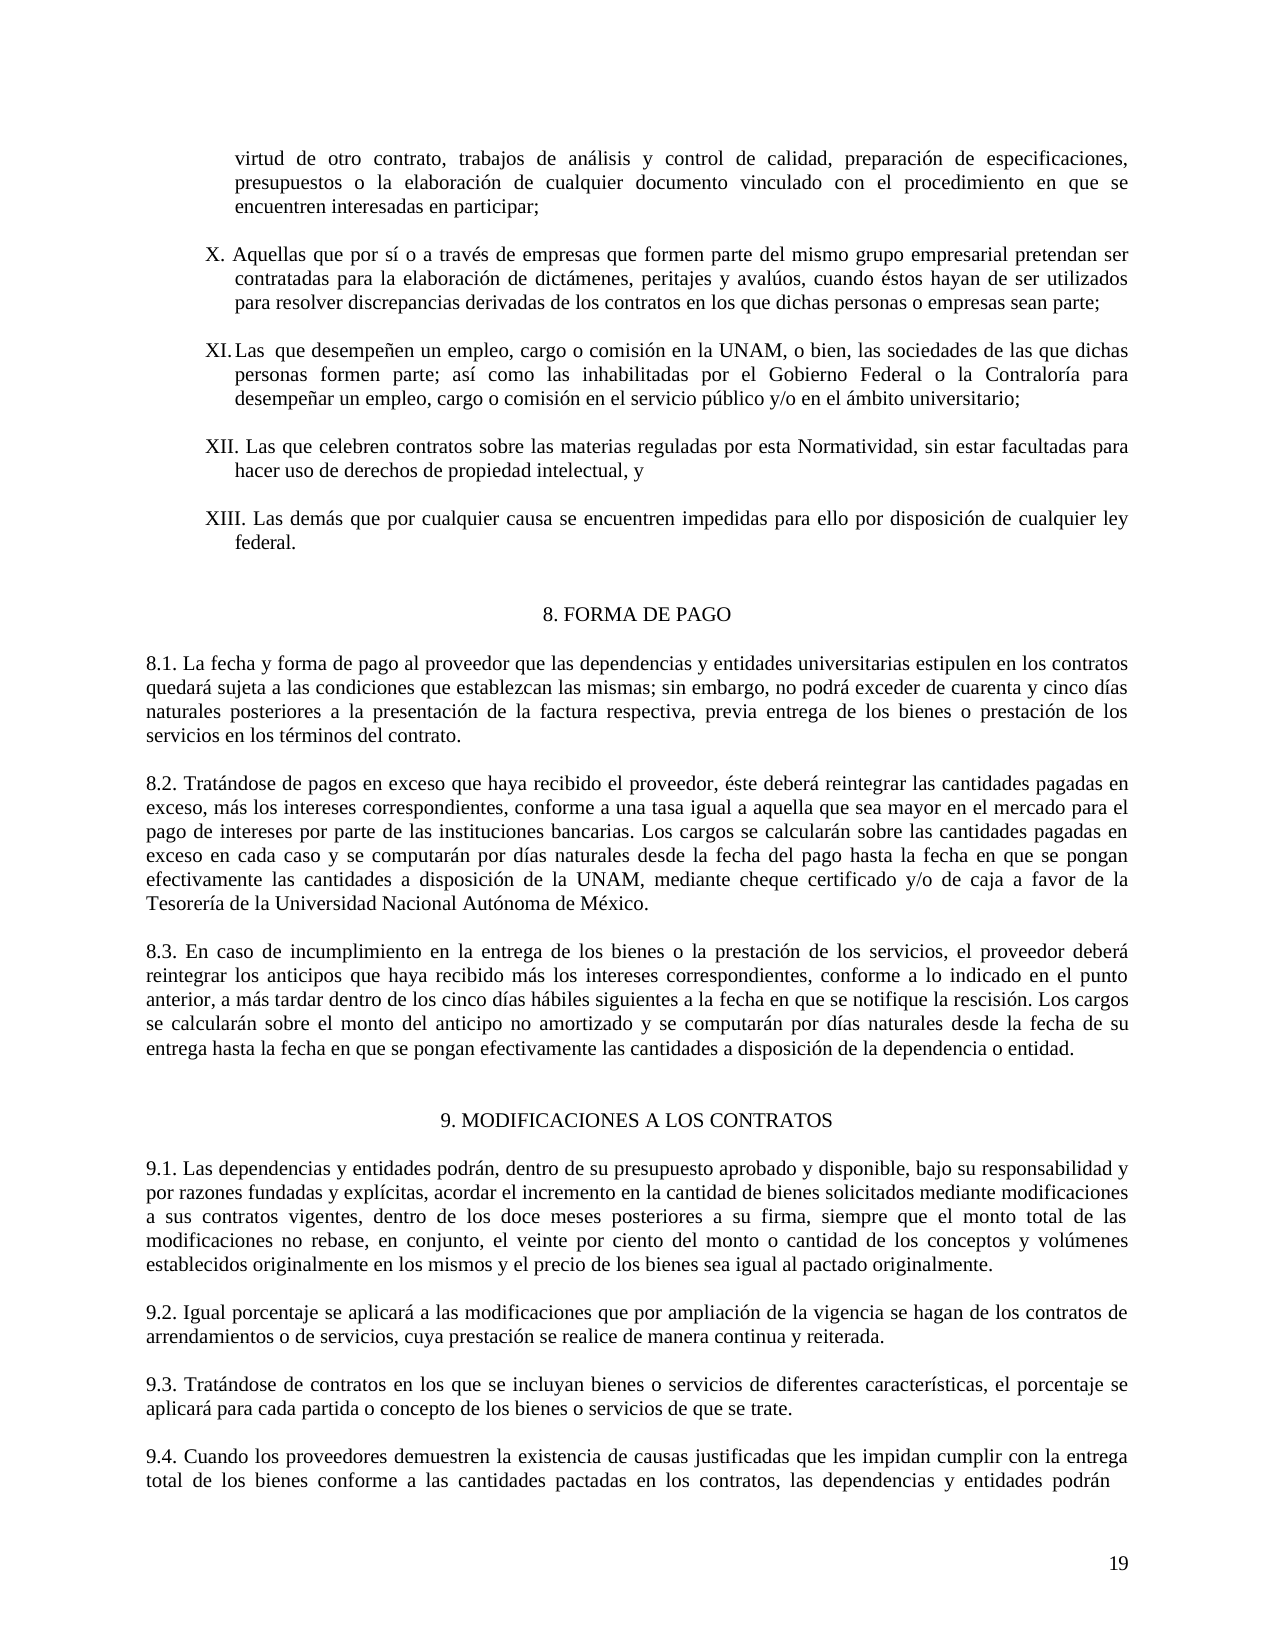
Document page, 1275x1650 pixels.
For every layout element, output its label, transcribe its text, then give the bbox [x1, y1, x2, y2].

list Tratándose de pagos en exceso que haya recibido el proveedor, éste deberá reintegrar las cantidades pagadas en exceso, más los intereses correspondientes, conforme a una tasa igual a aquella que sea mayor en el mercado para el pago de intereses por parte de las instituciones bancarias. Los cargos se calcularán sobre las cantidades pagadas en exceso en cada caso y se computarán por días naturales desde la fecha del pago hasta la fecha en que se pongan efectivamente las cantidades a disposición de la UNAM, mediante cheque certificado y/o de caja a favor de la Tesorería de la Universidad Nacional Autónoma de México. [146, 771, 1130, 915]
list Las que celebren contratos sobre las materias reguladas por esta Normatividad, sin estar facultadas para hacer uso de derechos de propiedad intelectual, y [205, 434, 1129, 482]
list MODIFICACIONES A LOS CONTRATOS [440, 1108, 1162, 1132]
text virtud de otro contrato, trabajos de análisis y control de calidad, preparación de especificaciones, presupuestos o la elaboración de cualquier documento vinculado con el procedimiento en que se encuentren interesadas en participar; [234, 146, 1129, 218]
list En caso de incumplimiento en la entrega de los bienes o la prestación de los servicios, el proveedor deberá reintegrar los anticipos que haya recibido más los intereses correspondientes, conforme a lo indicado en el punto anterior, a más tardar dentro de los cinco días hábiles siguientes a la fecha en que se notifique la rescisión. Los cargos se calcularán sobre el monto del anticipo no amortizado y se computarán por días naturales desde la fecha de su entrega hasta la fecha en que se pongan efectivamente las cantidades a disposición de la dependencia o entidad. [146, 939, 1130, 1059]
list Las dependencias y entidades podrán, dentro de su presupuesto aprobado y disponible, bajo su responsabilidad y por razones fundadas y explícitas, acordar el incremento en la cantidad de bienes solicitados mediante modificaciones a sus contratos vigentes, dentro de los doce meses posteriores a su firma, siempre que el monto total de las modificaciones no rebase, en conjunto, el veinte por ciento del monto o cantidad de los conceptos y volúmenes establecidos originalmente en los mismos y el precio de los bienes sea igual al pactado originalmente. [146, 1156, 1129, 1276]
list Igual porcentaje se aplicará a las modificaciones que por ampliación de la vigencia se hagan de los contratos de arrendamientos o de servicios, cuya prestación se realice de manera continua y reiterada. [146, 1300, 1129, 1348]
list Las que desempeñen un empleo, cargo o comisión en la UNAM, o bien, las sociedades de las que dichas personas formen parte; así como las inhabilitadas por el Gobierno Federal o la Contraloría para desempeñar un empleo, cargo o comisión en el servicio público y/o en el ámbito universitario; [205, 338, 1129, 410]
list FORMA DE PAGO [543, 602, 1162, 626]
list Cuando los proveedores demuestren la existencia de causas justificadas que les impidan cumplir con la entrega total de los bienes conforme a las cantidades pactadas en los contratos, las dependencias y entidades podrán [146, 1444, 1129, 1492]
list La fecha y forma de pago al proveedor que las dependencias y entidades universitarias estipulen en los contratos quedará sujeta a las condiciones que establezcan las mismas; sin embargo, no podrá exceder de cuarenta y cinco días naturales posteriores a la presentación de la factura respectiva, previa entrega de los bienes o prestación de los servicios en los términos del contrato. [146, 651, 1130, 747]
list Aquellas que por sí o a través de empresas que formen parte del mismo grupo empresarial pretendan ser contratadas para la elaboración de dictámenes, peritajes y avalúos, cuando éstos hayan de ser utilizados para resolver discrepancias derivadas de los contratos en los que dichas personas o empresas sean parte; [205, 242, 1130, 314]
list Tratándose de contratos en los que se incluyan bienes o servicios de diferentes características, el porcentaje se aplicará para cada partida o concepto de los bienes o servicios de que se trate. [146, 1372, 1130, 1420]
list Las demás que por cualquier causa se encuentren impedidas para ello por disposición de cualquier ley federal. [205, 506, 1129, 554]
